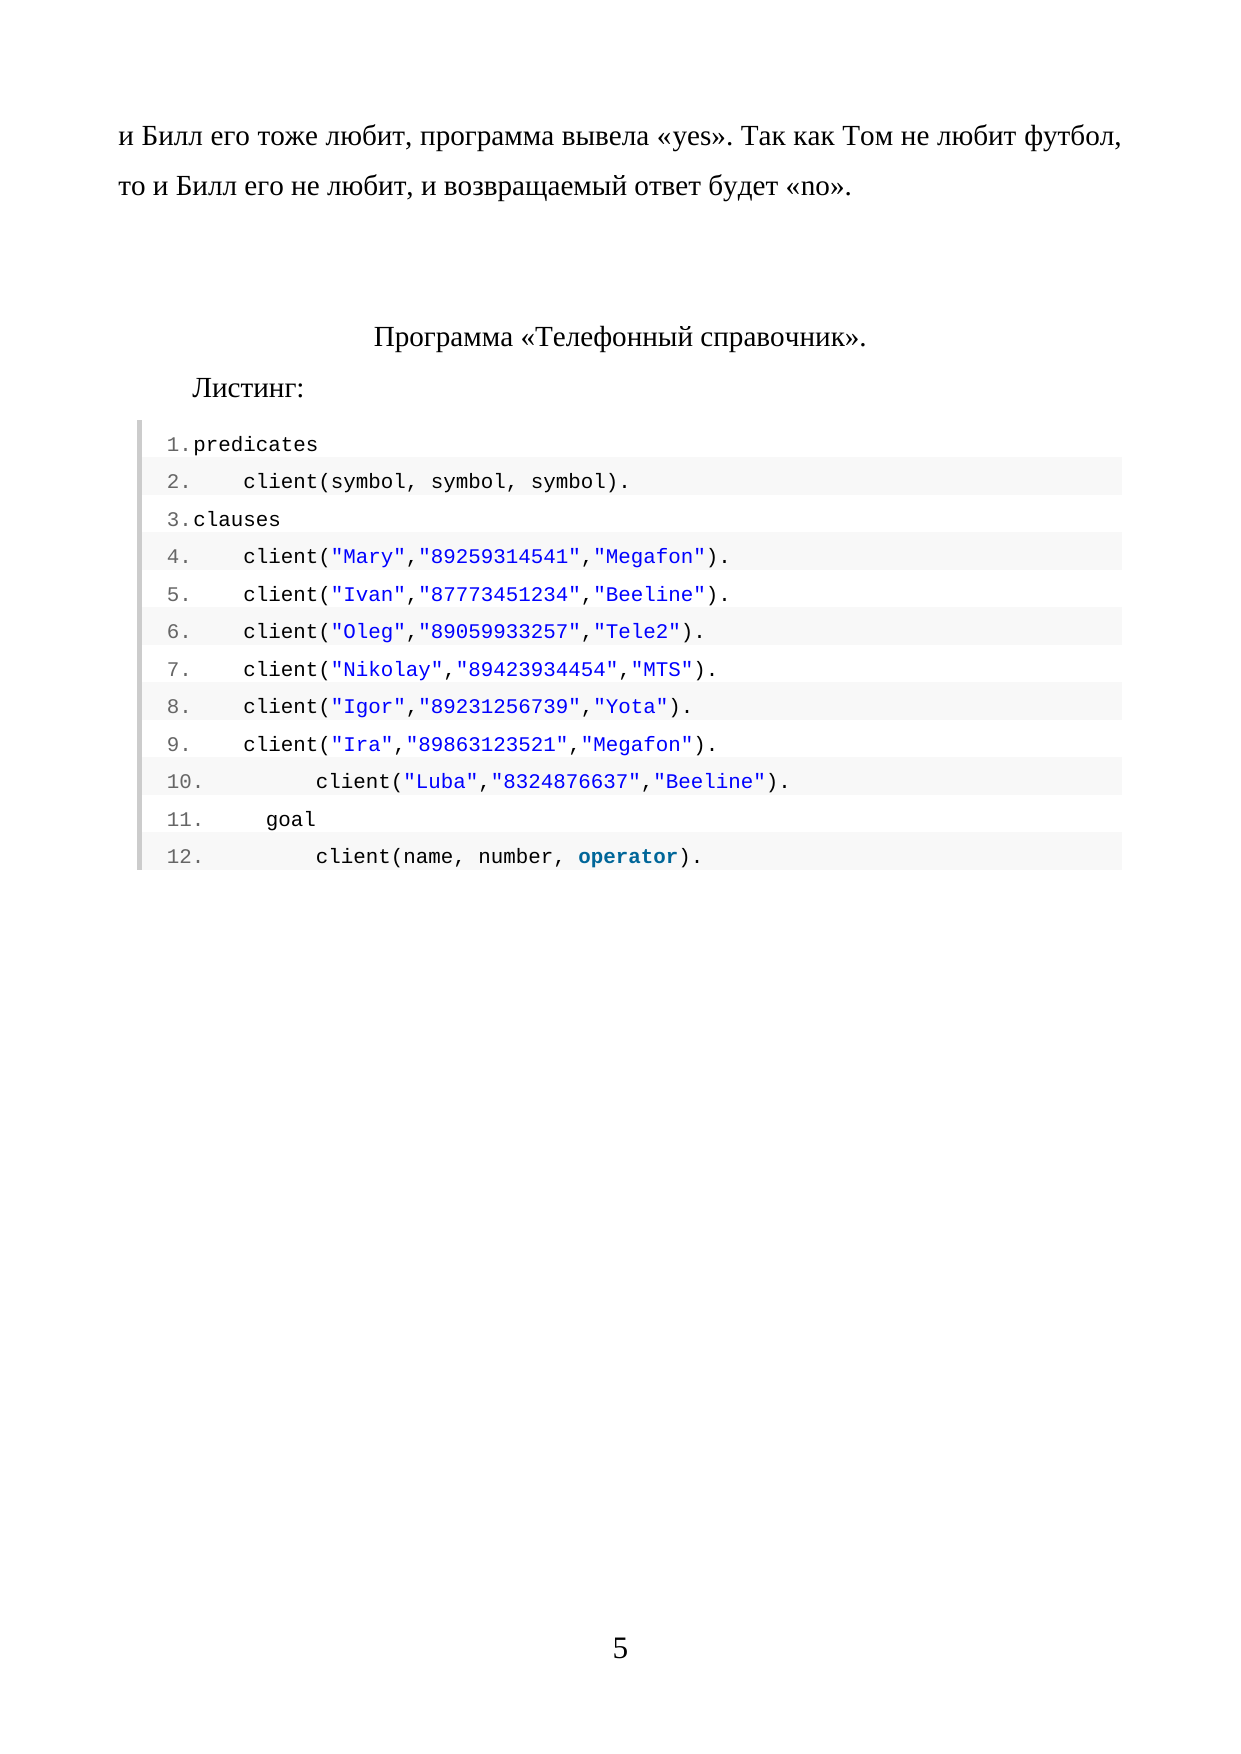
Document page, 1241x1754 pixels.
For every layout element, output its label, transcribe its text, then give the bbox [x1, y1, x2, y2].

list client("Luba","8324876637","Beeline"). [142, 757, 1122, 795]
list client("Nikolay","89423934454","MTS"). [142, 645, 1122, 682]
list client("Ira","89863123521","Megafon"). [142, 720, 1122, 757]
list client(name, number, operator). [142, 832, 1122, 870]
list client("Oleg","89059933257","Tele2"). [142, 607, 1122, 645]
list client("Igor","89231256739","Yota"). [142, 682, 1122, 720]
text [118, 118, 1122, 202]
list client(symbol, symbol, symbol). [142, 457, 1122, 495]
list goal [142, 795, 1122, 832]
text Программа «Телефонный справочник». [118, 319, 1122, 353]
list client("Mary","89259314541","Megafon"). [142, 532, 1122, 570]
list clauses [142, 495, 1122, 532]
list client("Ivan","87773451234","Beeline"). [142, 570, 1122, 607]
text Листинг: [118, 370, 1122, 403]
list predicates [142, 420, 1122, 457]
